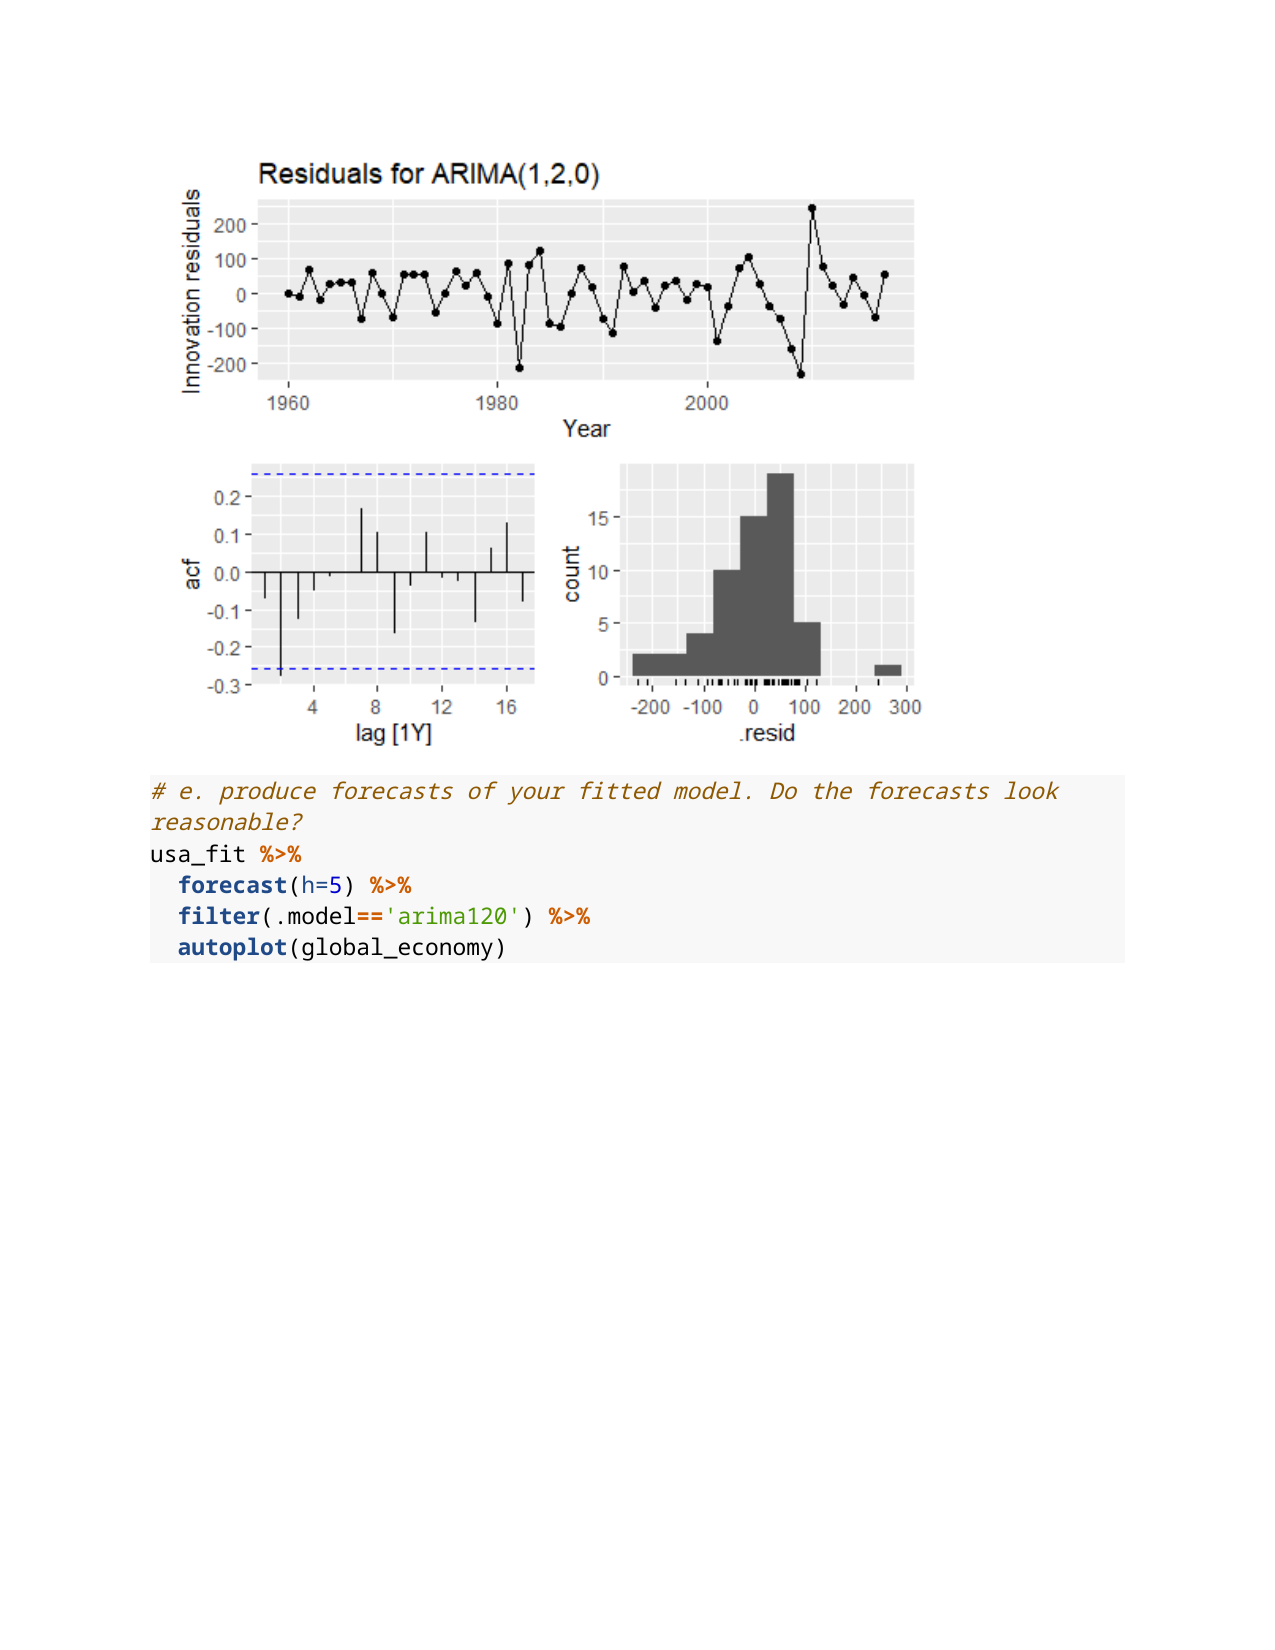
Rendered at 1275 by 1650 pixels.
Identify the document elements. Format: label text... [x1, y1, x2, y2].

picture [168, 150, 927, 757]
text # e. produce forecasts of your fitted model. Do the forecasts look reasonable? usa_fit %>% forecast(h=5) %>% filter(.model=='arima120') %>% autoplot(global_economy) [301, 775, 1125, 963]
